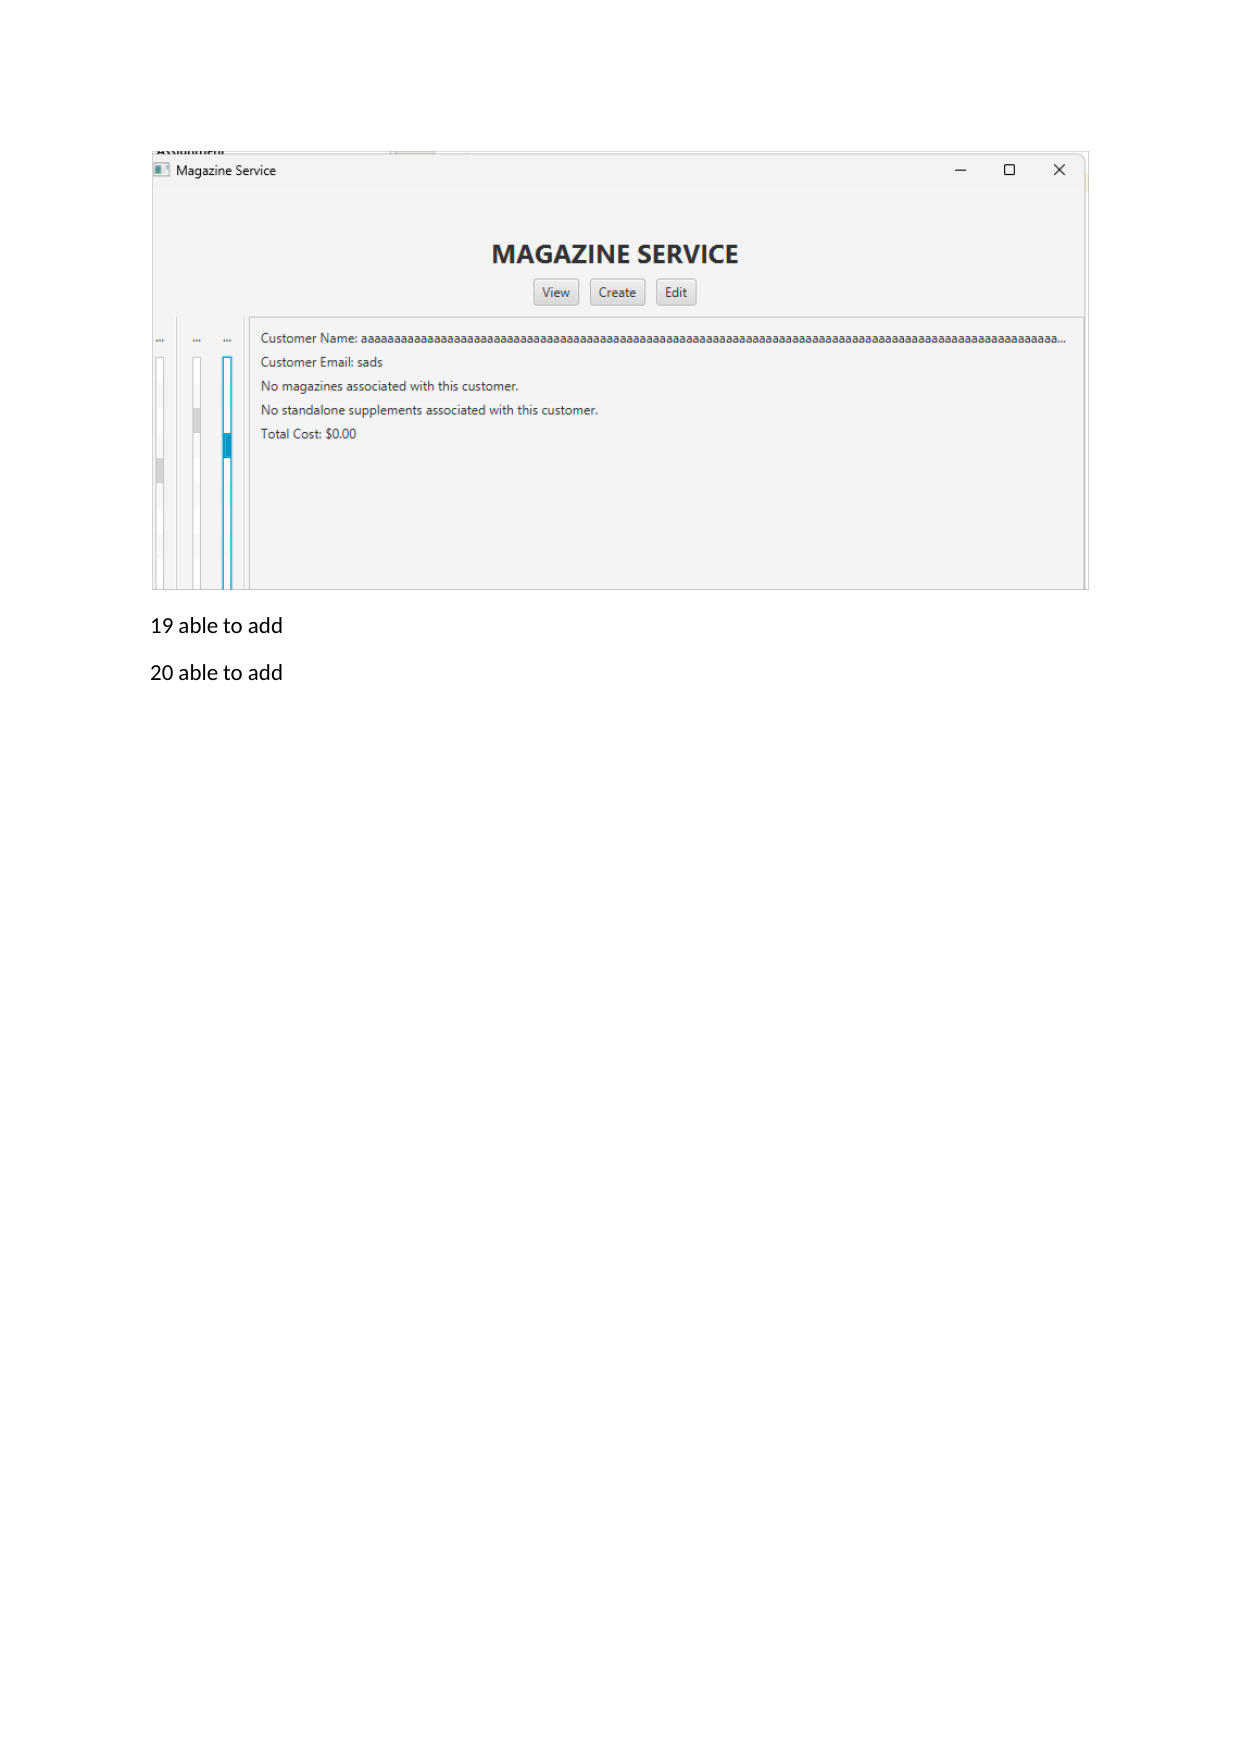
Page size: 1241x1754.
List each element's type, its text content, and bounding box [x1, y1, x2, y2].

picture [150, 150, 1091, 592]
text 20 able to add [150, 658, 1090, 686]
text 19 able to add [150, 611, 1090, 639]
